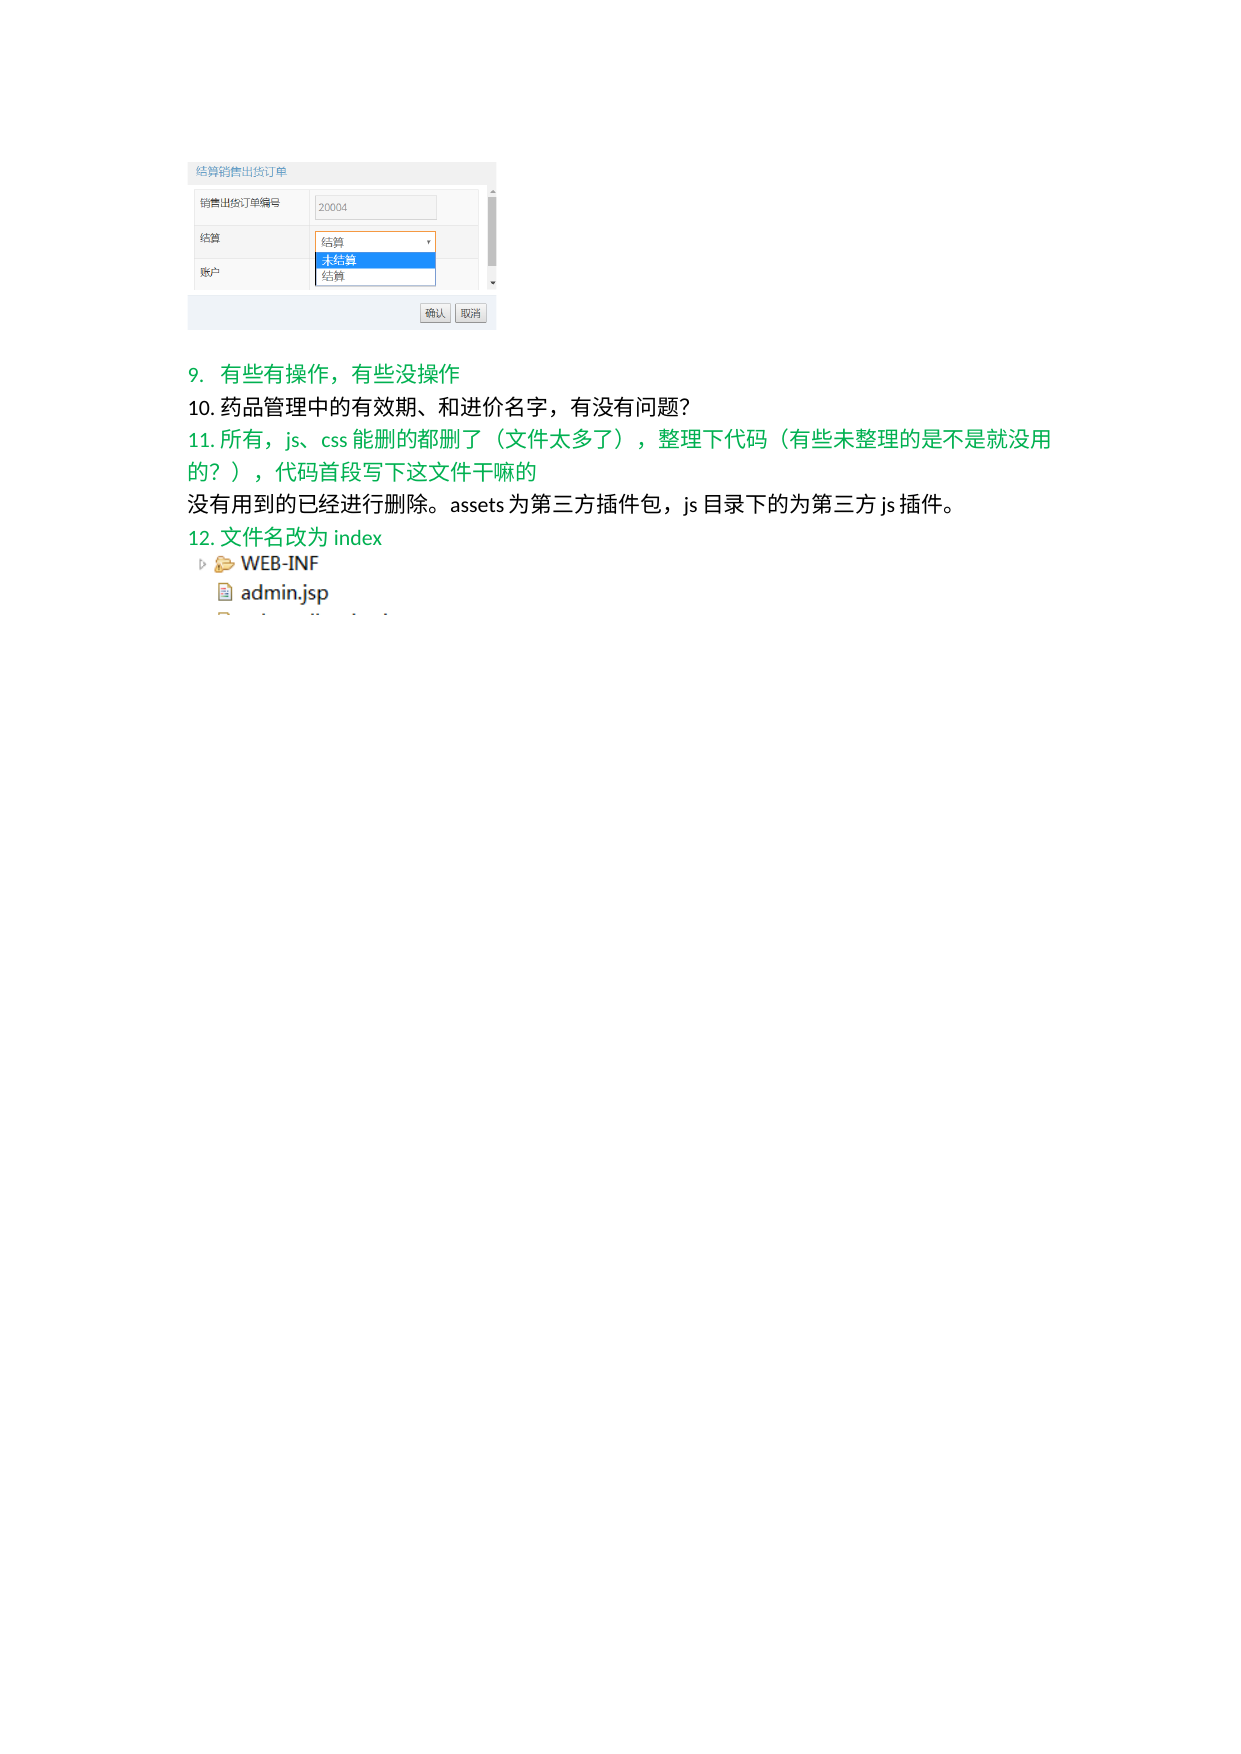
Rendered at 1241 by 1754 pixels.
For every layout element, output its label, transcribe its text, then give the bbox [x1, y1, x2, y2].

list 有些有操作，有些没操作 [187, 357, 1053, 389]
picture [187, 162, 497, 330]
list 没有用到的已经进行删除。assets为第三方插件包，js目录下的为第三方js插件。 [187, 487, 1053, 519]
list 药品管理中的有效期、和进价名字，有没有问题？ [187, 389, 1053, 422]
list 所有，js、css能删的都删了（文件太多了），整理下代码（有些未整理的是不是就没用的？），代码首段写下这文件干嘛的 [187, 422, 1053, 487]
list 文件名改为index [187, 519, 1053, 552]
picture [187, 552, 422, 615]
